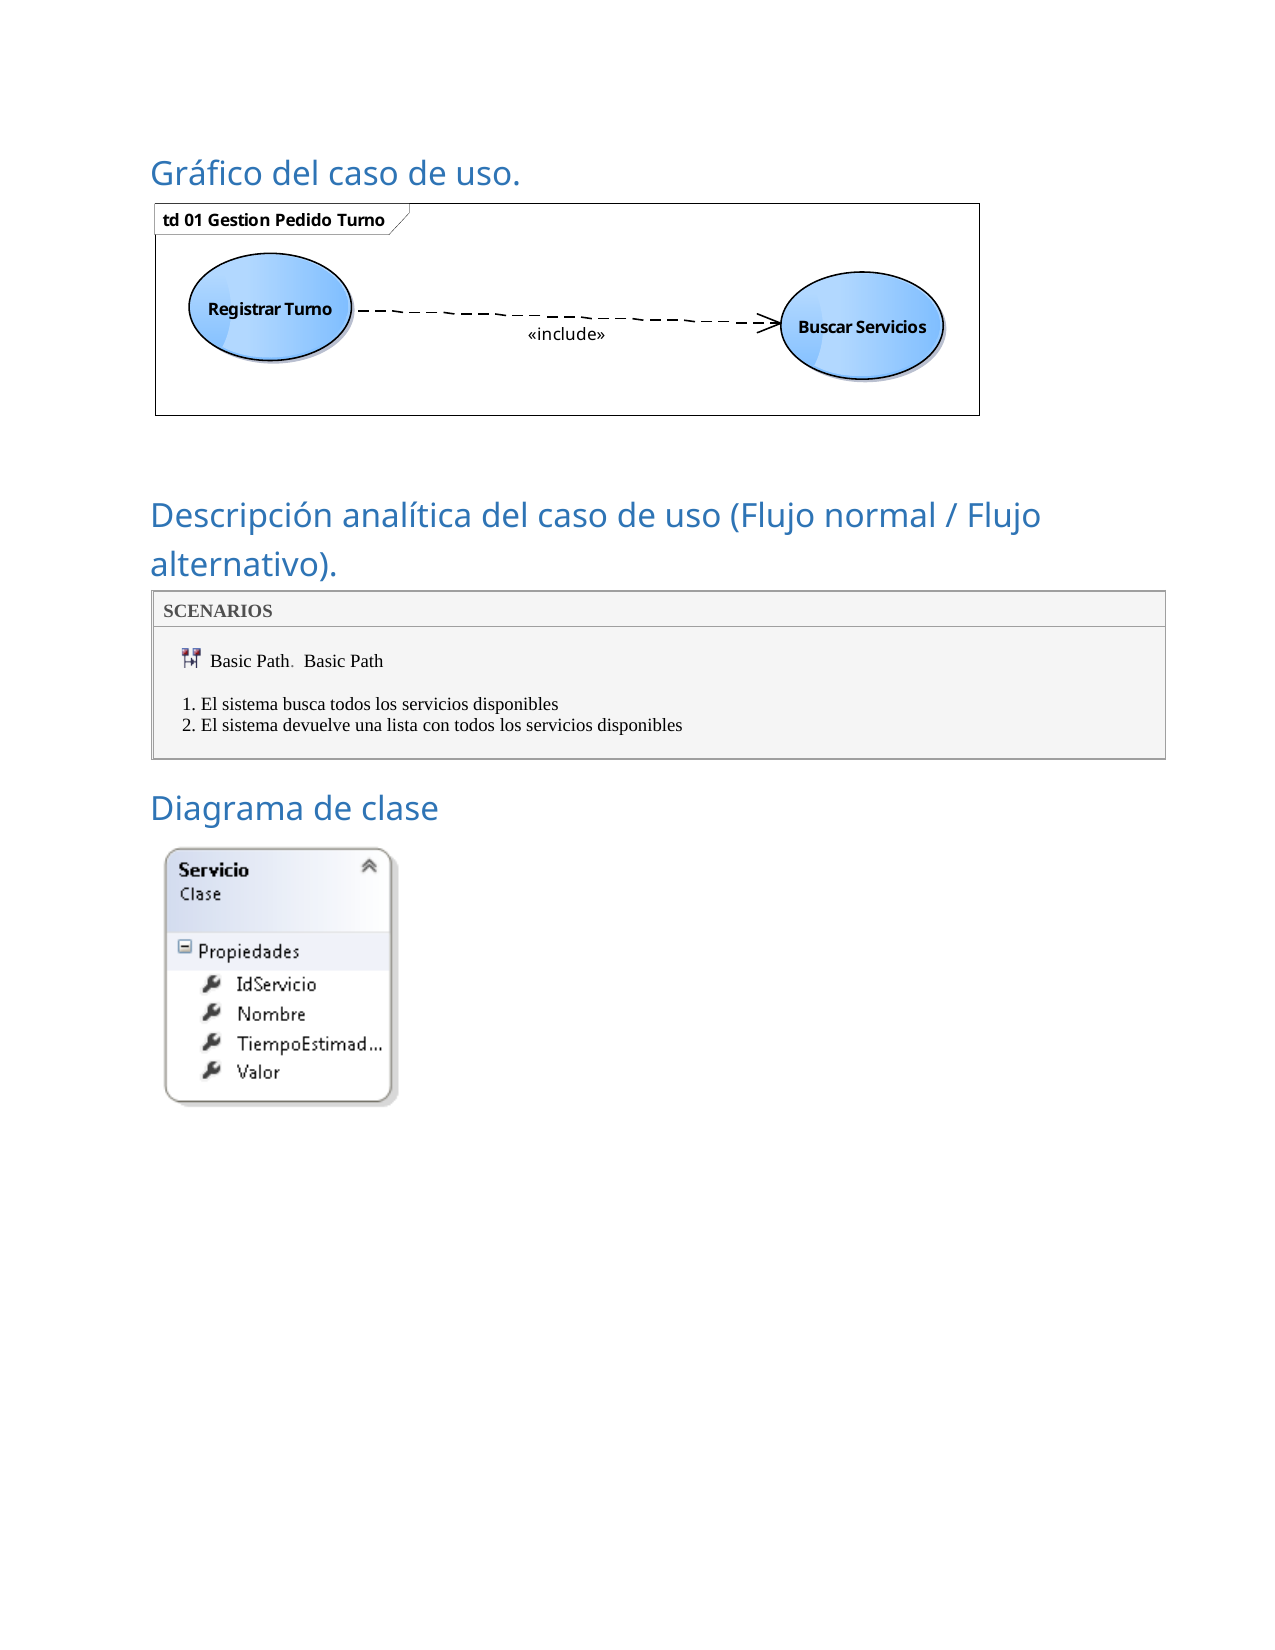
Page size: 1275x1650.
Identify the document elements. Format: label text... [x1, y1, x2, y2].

subtitle Gráfico del caso de uso. [150, 150, 1125, 195]
picture [150, 833, 405, 1115]
subtitle Descripción analítica del caso de uso (Flujo normal / Flujo alternativo). [150, 492, 1125, 586]
table_header [154, 627, 1165, 758]
subtitle Diagrama de clase [150, 785, 1125, 830]
picture [181, 648, 201, 668]
